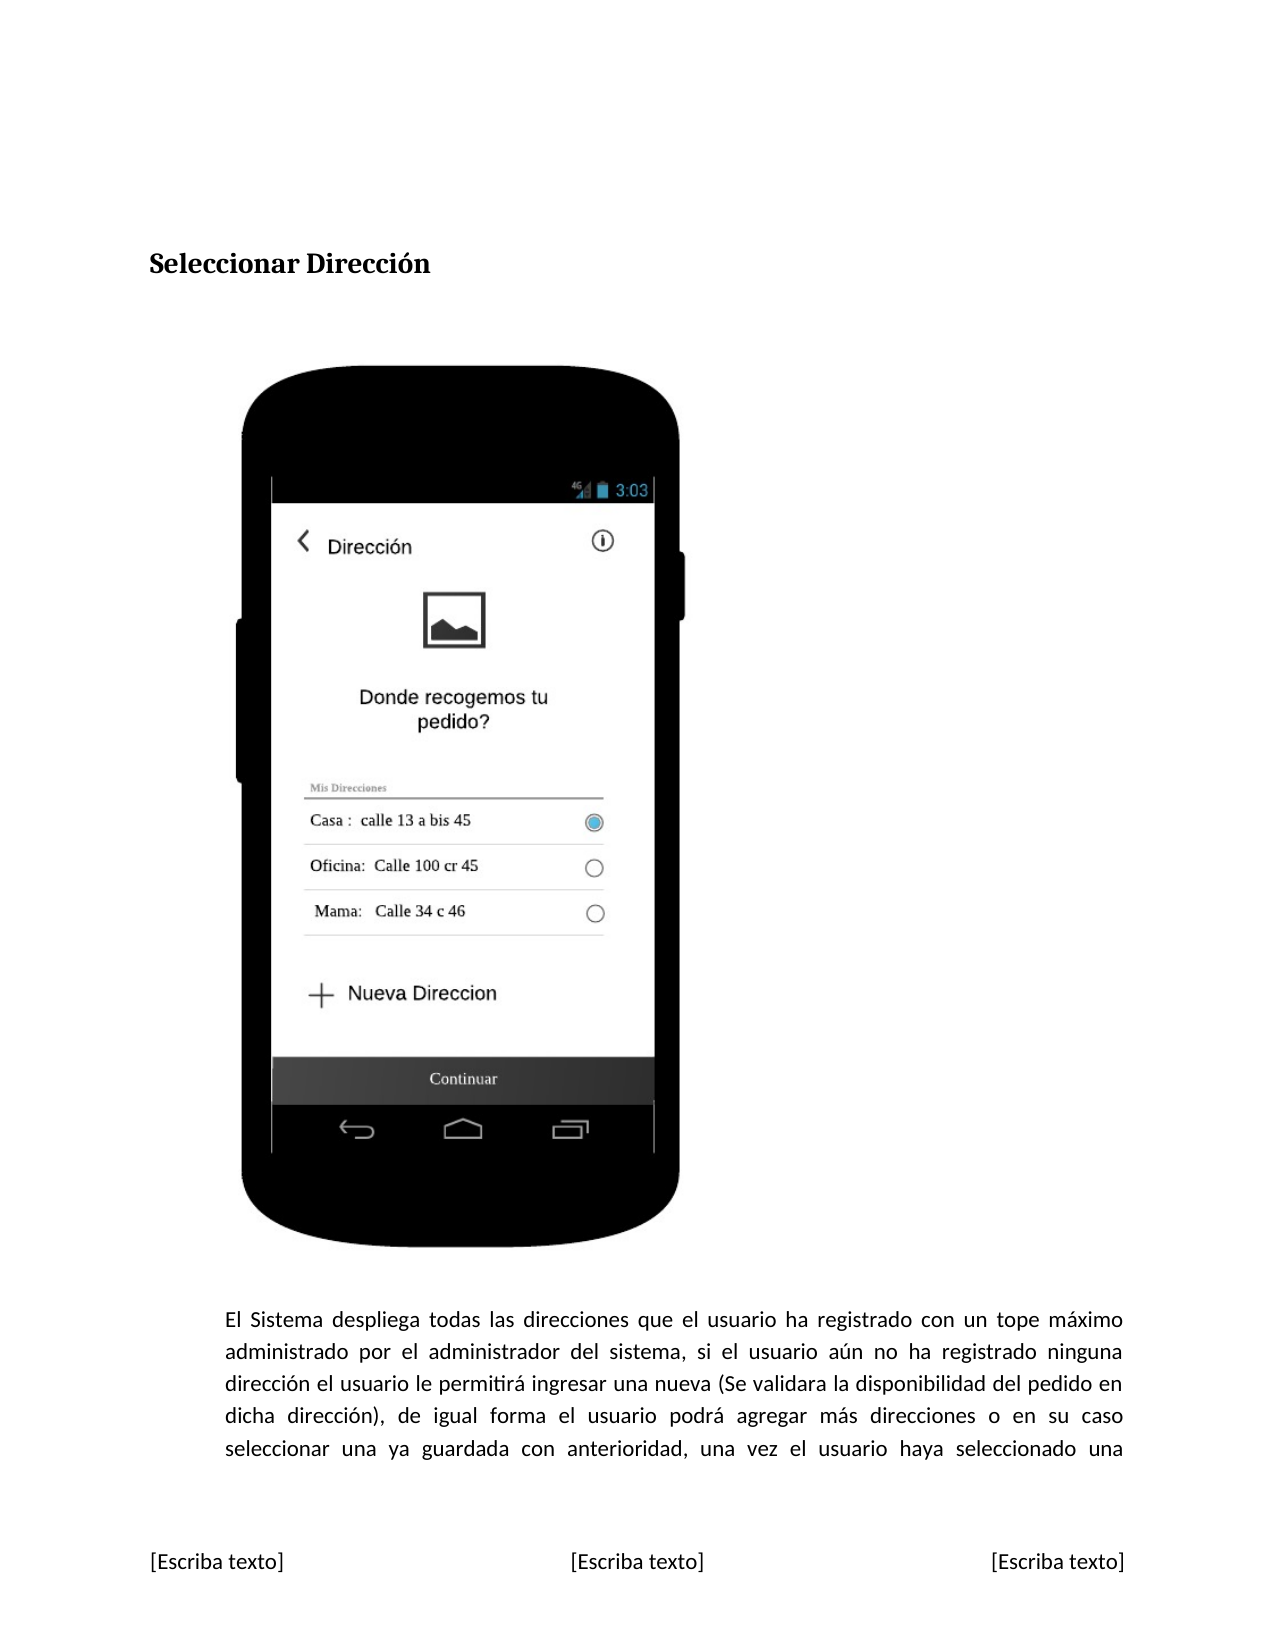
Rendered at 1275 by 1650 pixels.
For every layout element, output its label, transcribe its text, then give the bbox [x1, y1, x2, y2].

picture [225, 352, 696, 1254]
subtitle Seleccionar Dirección [150, 247, 1125, 280]
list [225, 1305, 1125, 1462]
